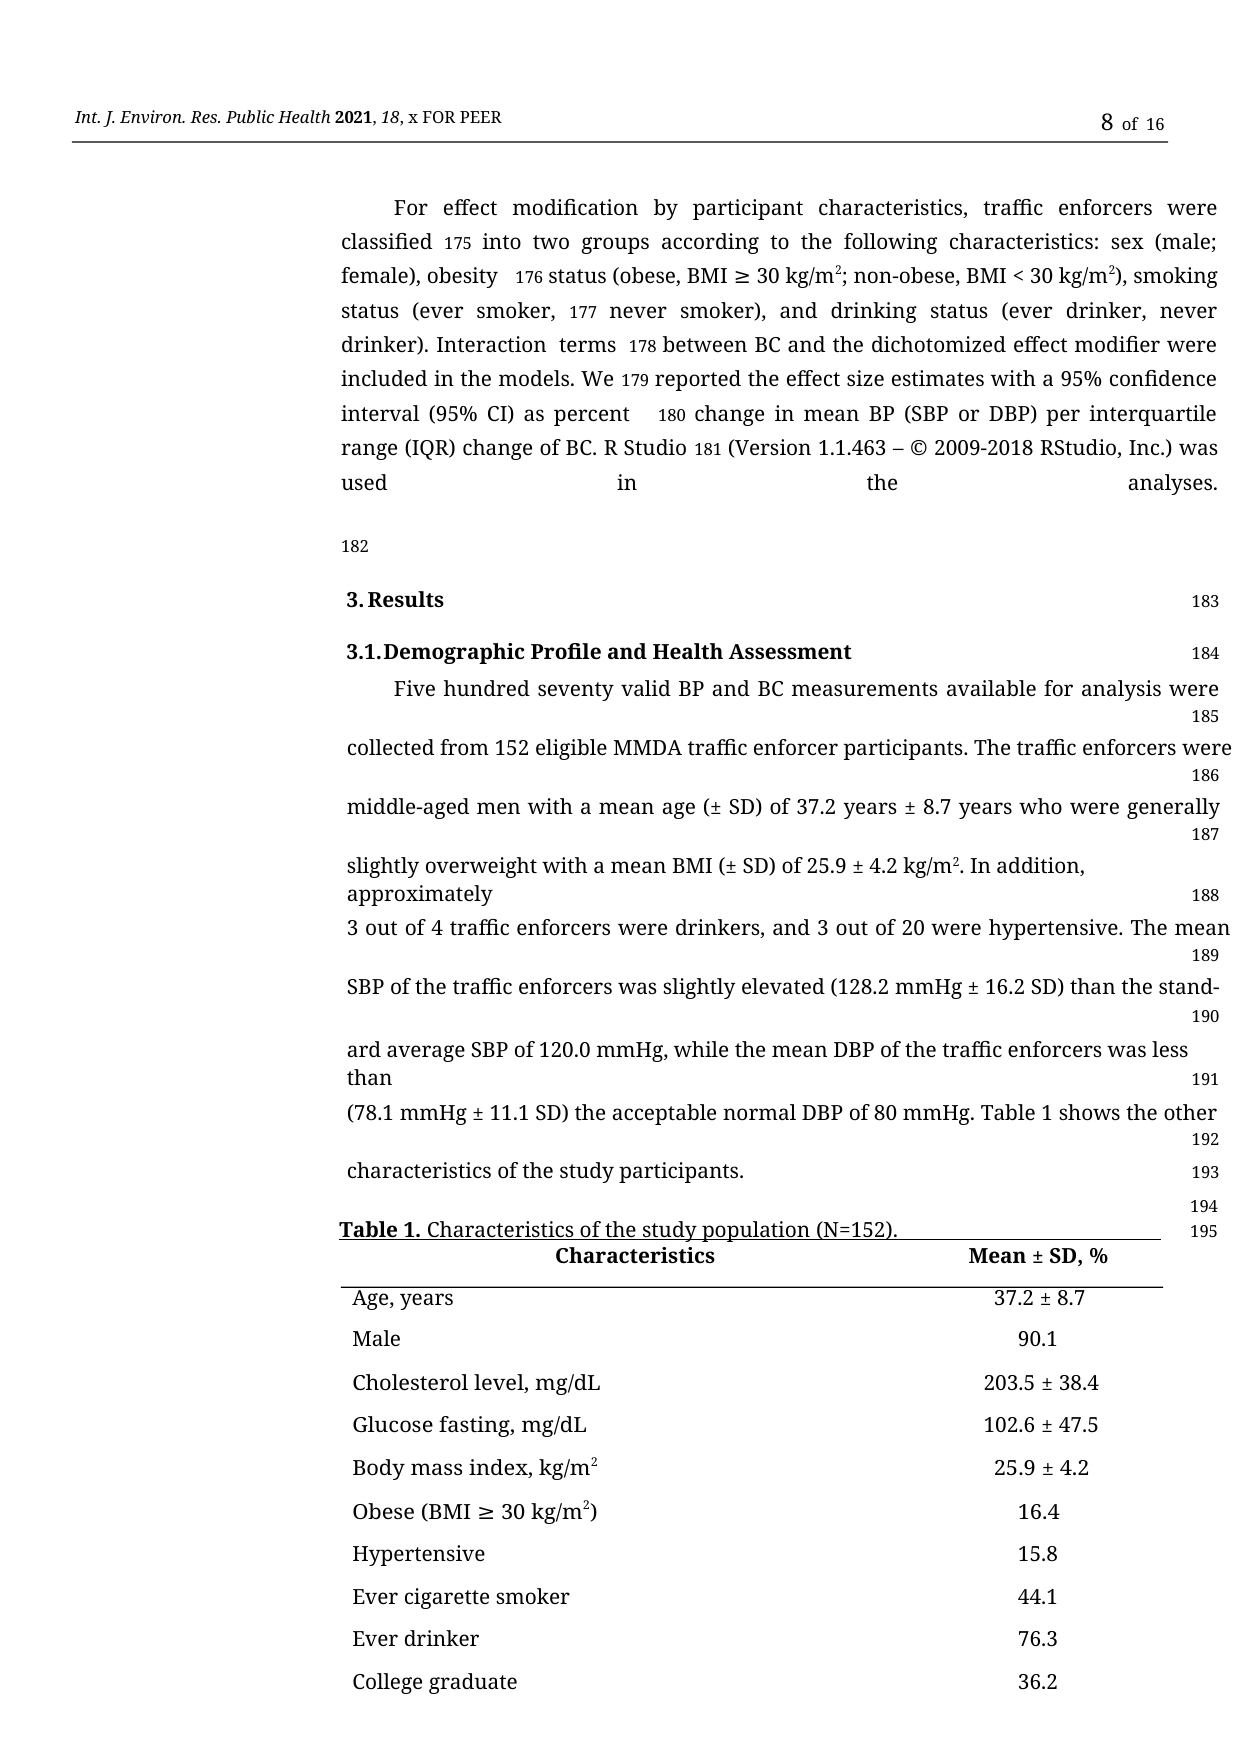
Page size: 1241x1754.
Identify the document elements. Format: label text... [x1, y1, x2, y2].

text Obese (BMI ≥ 30 kg/m2) 16.4 [352, 1497, 1234, 1525]
text Male 90.1 [352, 1324, 1234, 1353]
text Ever cigarette smoker 44.1 [352, 1582, 1234, 1611]
text Cholesterol level, mg/dL 203.5 ± 38.4 [352, 1368, 1234, 1396]
text 3 out of 4 traffic enforcers were drinkers, and 3 out of 20 were hypertensive. The mean 189 [347, 913, 1234, 966]
text middle-aged men with a mean age (± SD) of 37.2 years ± 8.7 years who were generally 187 [347, 792, 1234, 845]
text Ever drinker 76.3 [352, 1624, 1234, 1652]
text Glucose fasting, mg/dL 102.6 ± 47.5 [352, 1410, 1234, 1439]
text SBP of the traffic enforcers was slightly elevated (128.2 mmHg ± 16.2 SD) than the stand- 190 [347, 972, 1234, 1029]
text Five hundred seventy valid BP and BC measurements available for analysis were 185 [394, 674, 1234, 727]
list Results 183 [346, 585, 1234, 614]
text characteristics of the study participants. 193 [347, 1156, 1234, 1185]
text College graduate 36.2 [352, 1667, 1234, 1696]
text Hypertensive 15.8 [352, 1539, 1234, 1567]
text collected from 152 eligible MMDA traffic enforcer participants. The traffic enforcers were 186 [347, 733, 1234, 786]
text Age, years 37.2 ± 8.7 [352, 1283, 1234, 1311]
text ard average SBP of 120.0 mmHg, while the mean DBP of the traffic enforcers was less than 191 [347, 1035, 1234, 1092]
text 194 [58, 1194, 1218, 1217]
text slightly overweight with a mean BMI (± SD) of 25.9 ± 4.2 kg/m2. In addition, approximately 188 [347, 851, 1234, 908]
subtitle Characteristics Mean ± SD, % [555, 1242, 1234, 1268]
text Body mass index, kg/m2 25.9 ± 4.2 [352, 1453, 1234, 1482]
text For effect modification by participant characteristics, traffic enforcers were classified 175 into two groups according to the following characteristics: sex (male; female), obesity 176 status (obese, BMI ≥ 30 kg/m2; non-obese, BMI < 30 kg/m2), smoking status (ever smoker, 177 never smoker), and drinking status (ever drinker, never drinker). Interaction terms 178 between BC and the dichotomized effect modifier were included in the models. We 179 reported the effect size estimates with a 95% confidence interval (95% CI) as percent 180 change in mean BP (SBP or DBP) per interquartile range (IQR) change of BC. R Studio 181 (Version 1.1.463 – © 2009-2018 RStudio, Inc.) was used in the analyses. 182 [341, 193, 1218, 558]
text Table 1. Characteristics of the study population (N=152). 195 [58, 1217, 1218, 1242]
subtitle Demographic Profile and Health Assessment 184 [346, 637, 1234, 666]
text (78.1 mmHg ± 11.1 SD) the acceptable normal DBP of 80 mmHg. Table 1 shows the other 192 [347, 1098, 1234, 1151]
